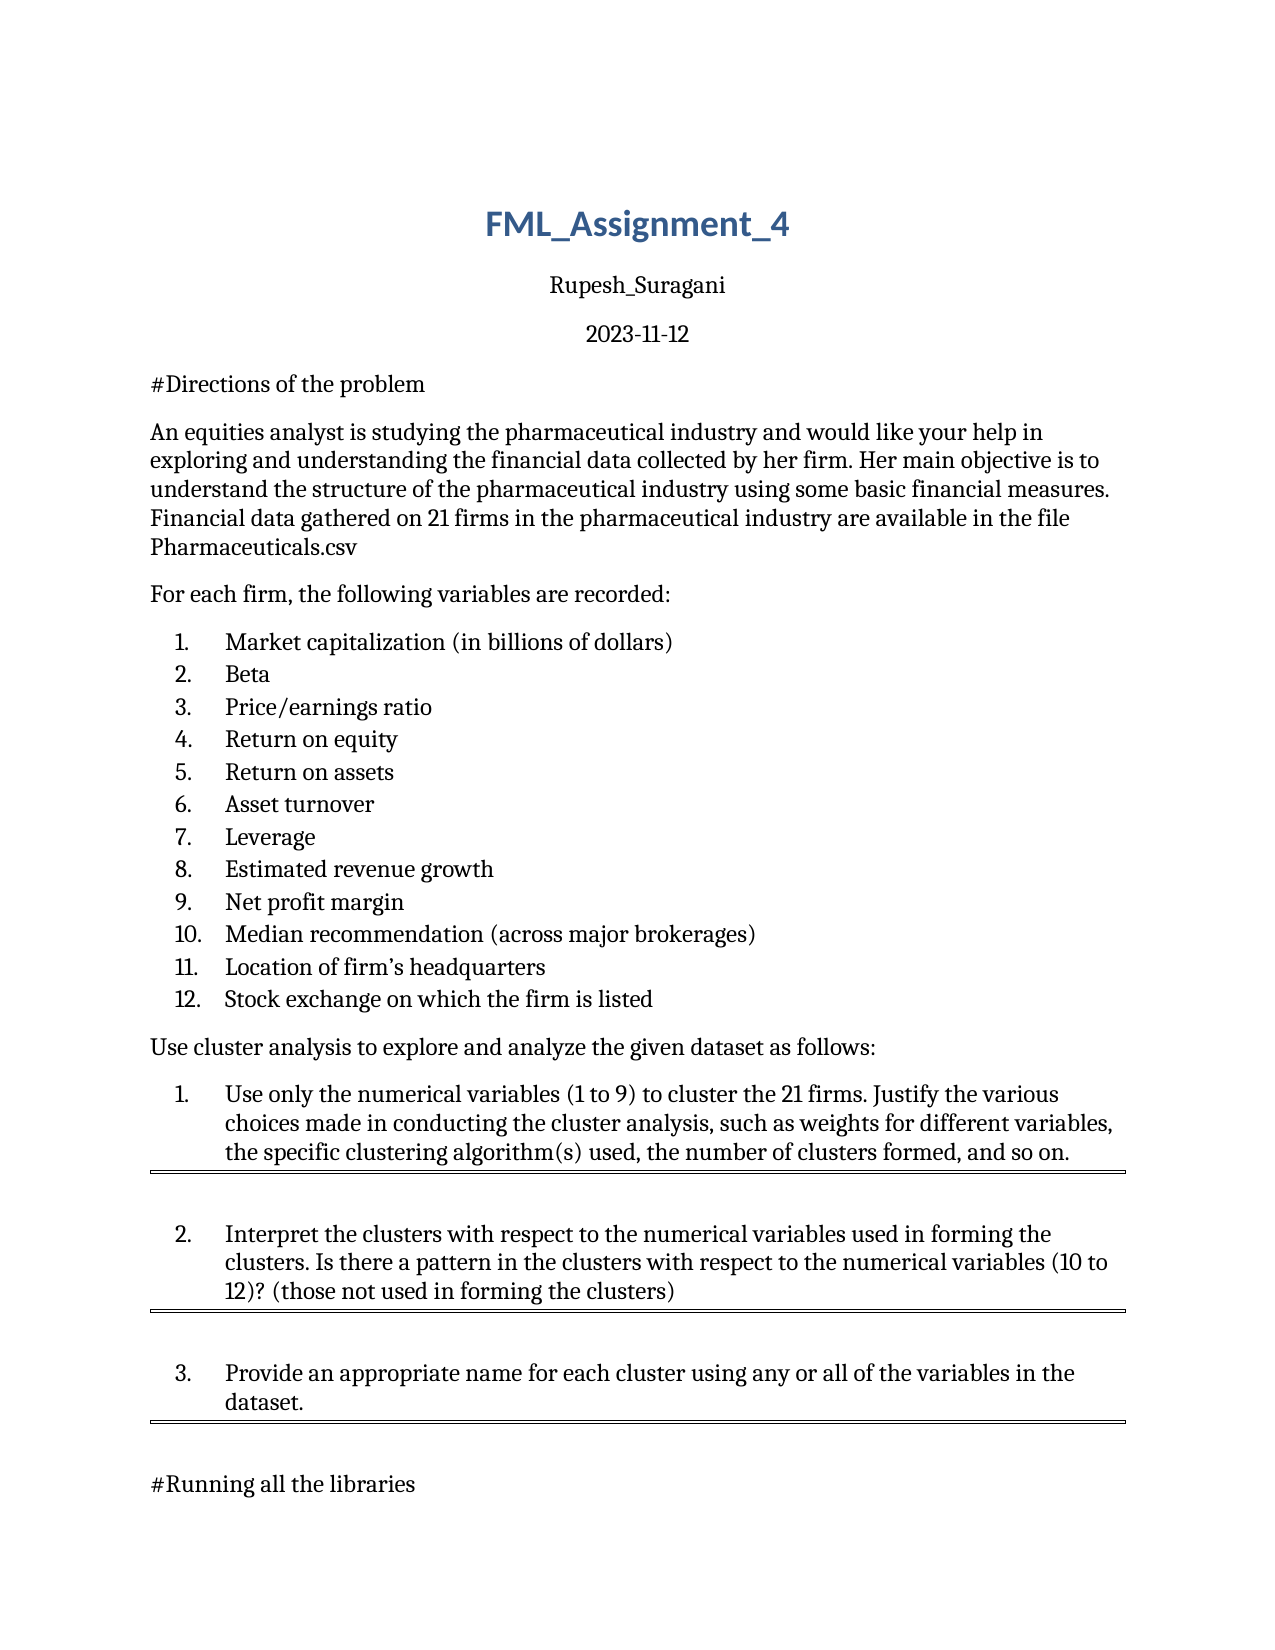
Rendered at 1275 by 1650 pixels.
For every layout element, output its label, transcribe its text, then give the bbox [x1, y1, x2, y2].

list Asset turnover [175, 790, 1125, 819]
list Price/earnings ratio [175, 692, 1125, 721]
list Interpret the clusters with respect to the numerical variables used in forming the clusters. Is there a pattern in the clusters with respect to the numerical variables (10 to 12)? (those not used in forming the clusters) [175, 1219, 1125, 1306]
list Net profit margin [175, 887, 1125, 916]
list Beta [175, 660, 1125, 689]
text #Running all the libraries [150, 1470, 1125, 1499]
text For each firm, the following variables are recorded: [150, 580, 1125, 609]
list Return on assets [175, 757, 1125, 786]
text 2023-11-12 [150, 320, 1125, 349]
text An equities analyst is studying the pharmaceutical industry and would like your help in exploring and understanding the financial data collected by her firm. Her main objective is to understand the structure of the pharmaceutical industry using some basic financial measures. Financial data gathered on 21 firms in the pharmaceutical industry are available in the file Pharmaceuticals.csv [150, 417, 1125, 561]
list Provide an appropriate name for each cluster using any or all of the variables in the dataset. [175, 1359, 1125, 1417]
text Use cluster analysis to explore and analyze the given dataset as follows: [150, 1032, 1125, 1061]
list Return on equity [175, 725, 1125, 754]
list Stock exchange on which the firm is listed [175, 985, 1125, 1014]
list Use only the numerical variables (1 to 9) to cluster the 21 firms. Justify the various choices made in conducting the cluster analysis, such as weights for different variables, the specific clustering algorithm(s) used, the number of clusters formed, and so on. [175, 1080, 1125, 1166]
text #Directions of the problem [150, 370, 1125, 399]
list Location of firm’s headquarters [175, 952, 1125, 981]
list Market capitalization (in billions of dollars) [175, 627, 1125, 656]
list Estimated revenue growth [175, 855, 1125, 884]
text Rupesh_Suragani [150, 271, 1125, 299]
title FML_Assignment_4 [150, 200, 1125, 246]
list Leverage [175, 822, 1125, 851]
list Median recommendation (across major brokerages) [175, 920, 1125, 949]
